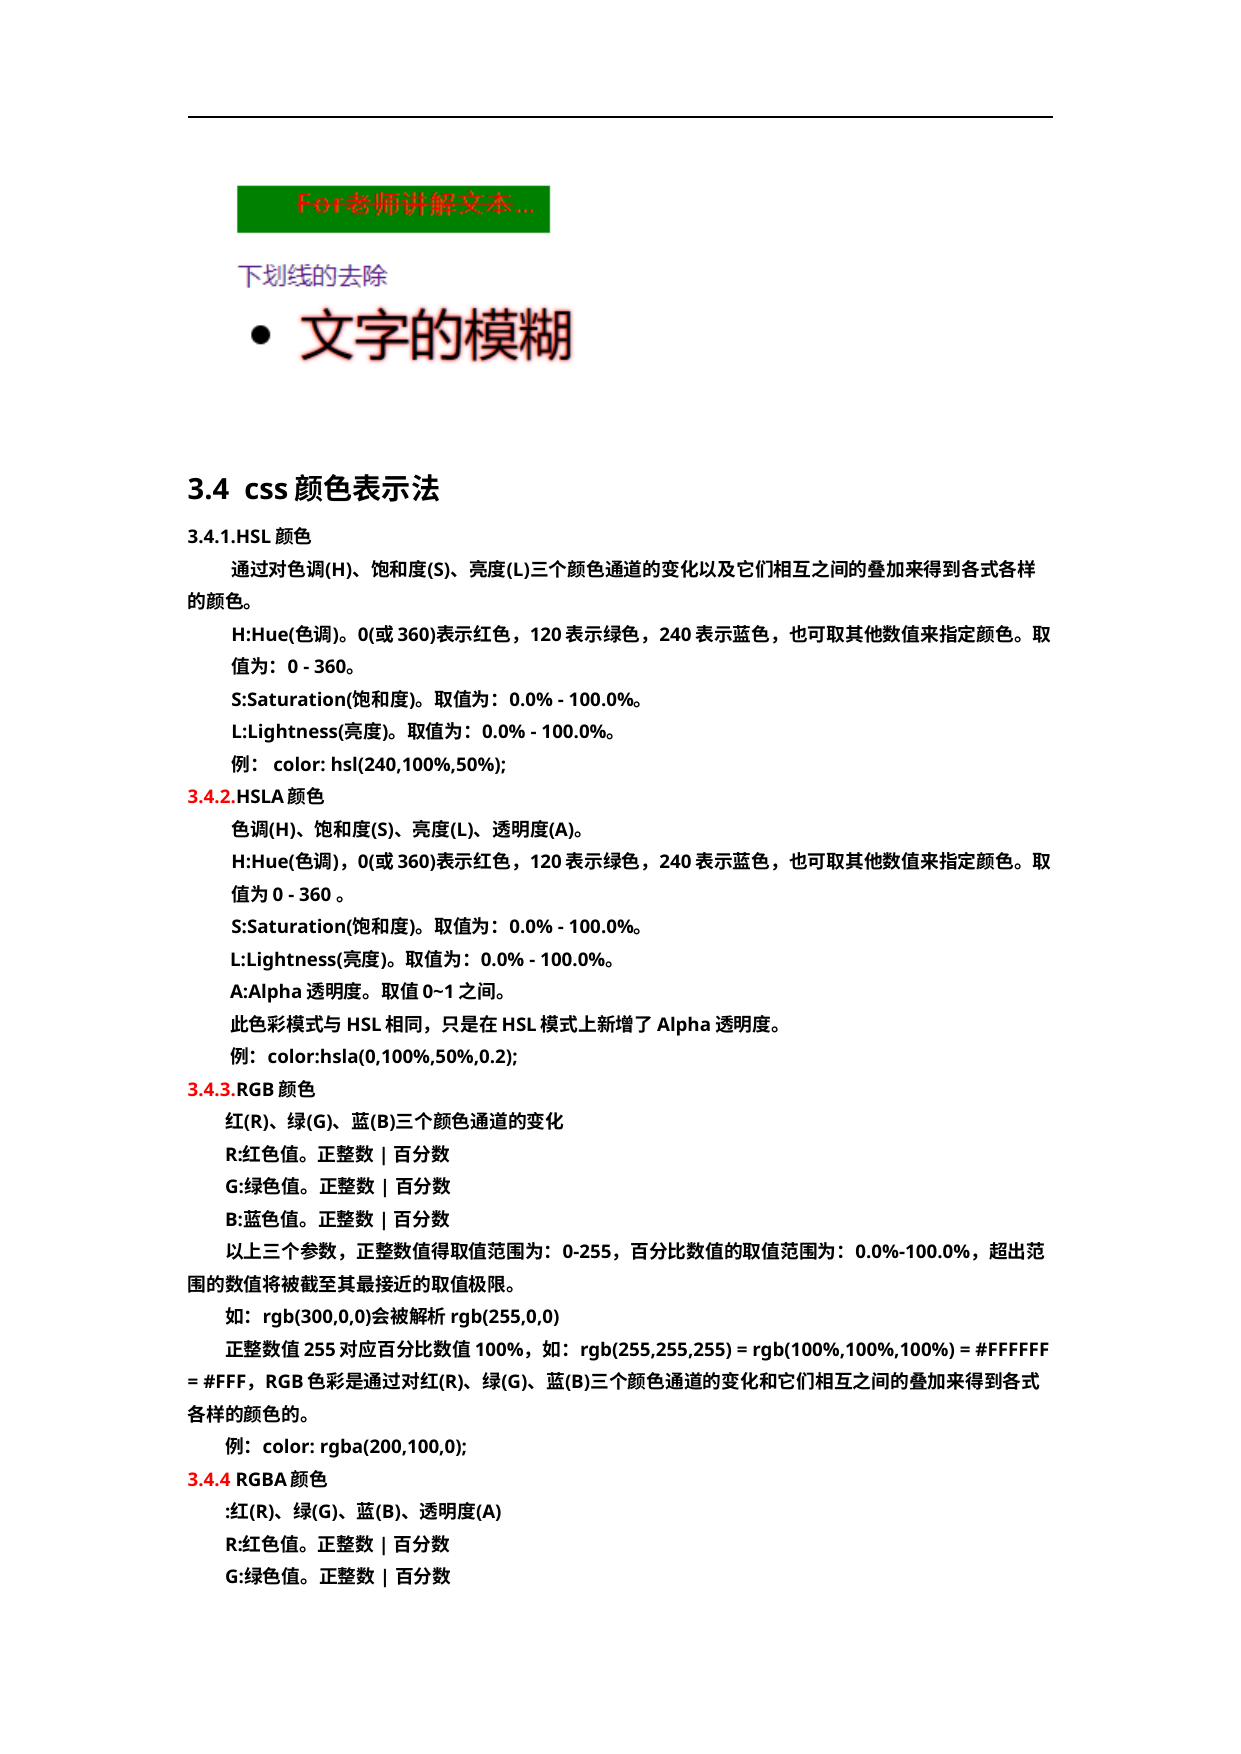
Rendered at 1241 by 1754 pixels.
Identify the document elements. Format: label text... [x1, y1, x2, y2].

text 3.4.4 RGBA颜色 [187, 1462, 1053, 1494]
text H:Hue(色调)。0(或360)表示红色，120表示绿色，240表示蓝色，也可取其他数值来指定颜色。取值为：0 - 360。 [231, 617, 1053, 682]
text 色调(H)、饱和度(S)、亮度(L)、透明度(A)。 [187, 812, 1053, 844]
text 正整数值255对应百分比数值100%，如：rgb(255,255,255) = rgb(100%,100%,100%) = #FFFFFF = #FFF，RGB色彩是通过对红(R)、绿(G)、蓝(B)三个颜色通道的变化和它们相互之间的叠加来得到各式各样的颜色的。 [187, 1332, 1053, 1429]
text 红(R)、绿(G)、蓝(B)三个颜色通道的变化 [187, 1104, 1053, 1137]
text 3.4.1.HSL颜色 [187, 519, 1053, 552]
text L:Lightness(亮度)。取值为：0.0% - 100.0%。 [187, 942, 1053, 974]
text 以上三个参数，正整数值得取值范围为：0-255，百分比数值的取值范围为：0.0%-100.0%，超出范围的数值将被截至其最接近的取值极限。 [187, 1234, 1053, 1299]
text 3.4.2.HSLA颜色 [187, 779, 1053, 812]
subtitle 3.4 css颜色表示法 [187, 454, 1053, 519]
text 例：color:hsla(0,100%,50%,0.2); [187, 1039, 1053, 1072]
text 通过对色调(H)、饱和度(S)、亮度(L)三个颜色通道的变化以及它们相互之间的叠加来得到各式各样的颜色。 [187, 552, 1053, 617]
text B:蓝色值。正整数 | 百分数 [187, 1202, 1053, 1234]
text R:红色值。正整数 | 百分数 [187, 1527, 1053, 1559]
text S:Saturation(饱和度)。取值为：0.0% - 100.0%。 [231, 909, 1053, 942]
text S:Saturation(饱和度)。取值为：0.0% - 100.0%。 [231, 682, 1053, 714]
text L:Lightness(亮度)。取值为：0.0% - 100.0%。 [231, 714, 1053, 747]
text 例： color: hsl(240,100%,50%); [231, 747, 1053, 779]
text G:绿色值。正整数 | 百分数 [187, 1169, 1053, 1202]
text A:Alpha透明度。取值0~1之间。 [187, 974, 1053, 1007]
text 如：rgb(300,0,0)会被解析rgb(255,0,0) [187, 1299, 1053, 1332]
text 例：color: rgba(200,100,0); [187, 1429, 1053, 1462]
picture [225, 162, 999, 437]
text R:红色值。正整数 | 百分数 [187, 1137, 1053, 1169]
text 3.4.3.RGB颜色 [187, 1072, 1053, 1104]
text 此色彩模式与HSL相同，只是在HSL模式上新增了Alpha透明度。 [187, 1007, 1053, 1039]
text G:绿色值。正整数 | 百分数 [187, 1559, 1053, 1592]
text H:Hue(色调)，0(或360)表示红色，120表示绿色，240表示蓝色，也可取其他数值来指定颜色。取值为0 - 360 。 [231, 844, 1053, 909]
text :红(R)、绿(G)、蓝(B)、透明度(A) [187, 1494, 1053, 1527]
